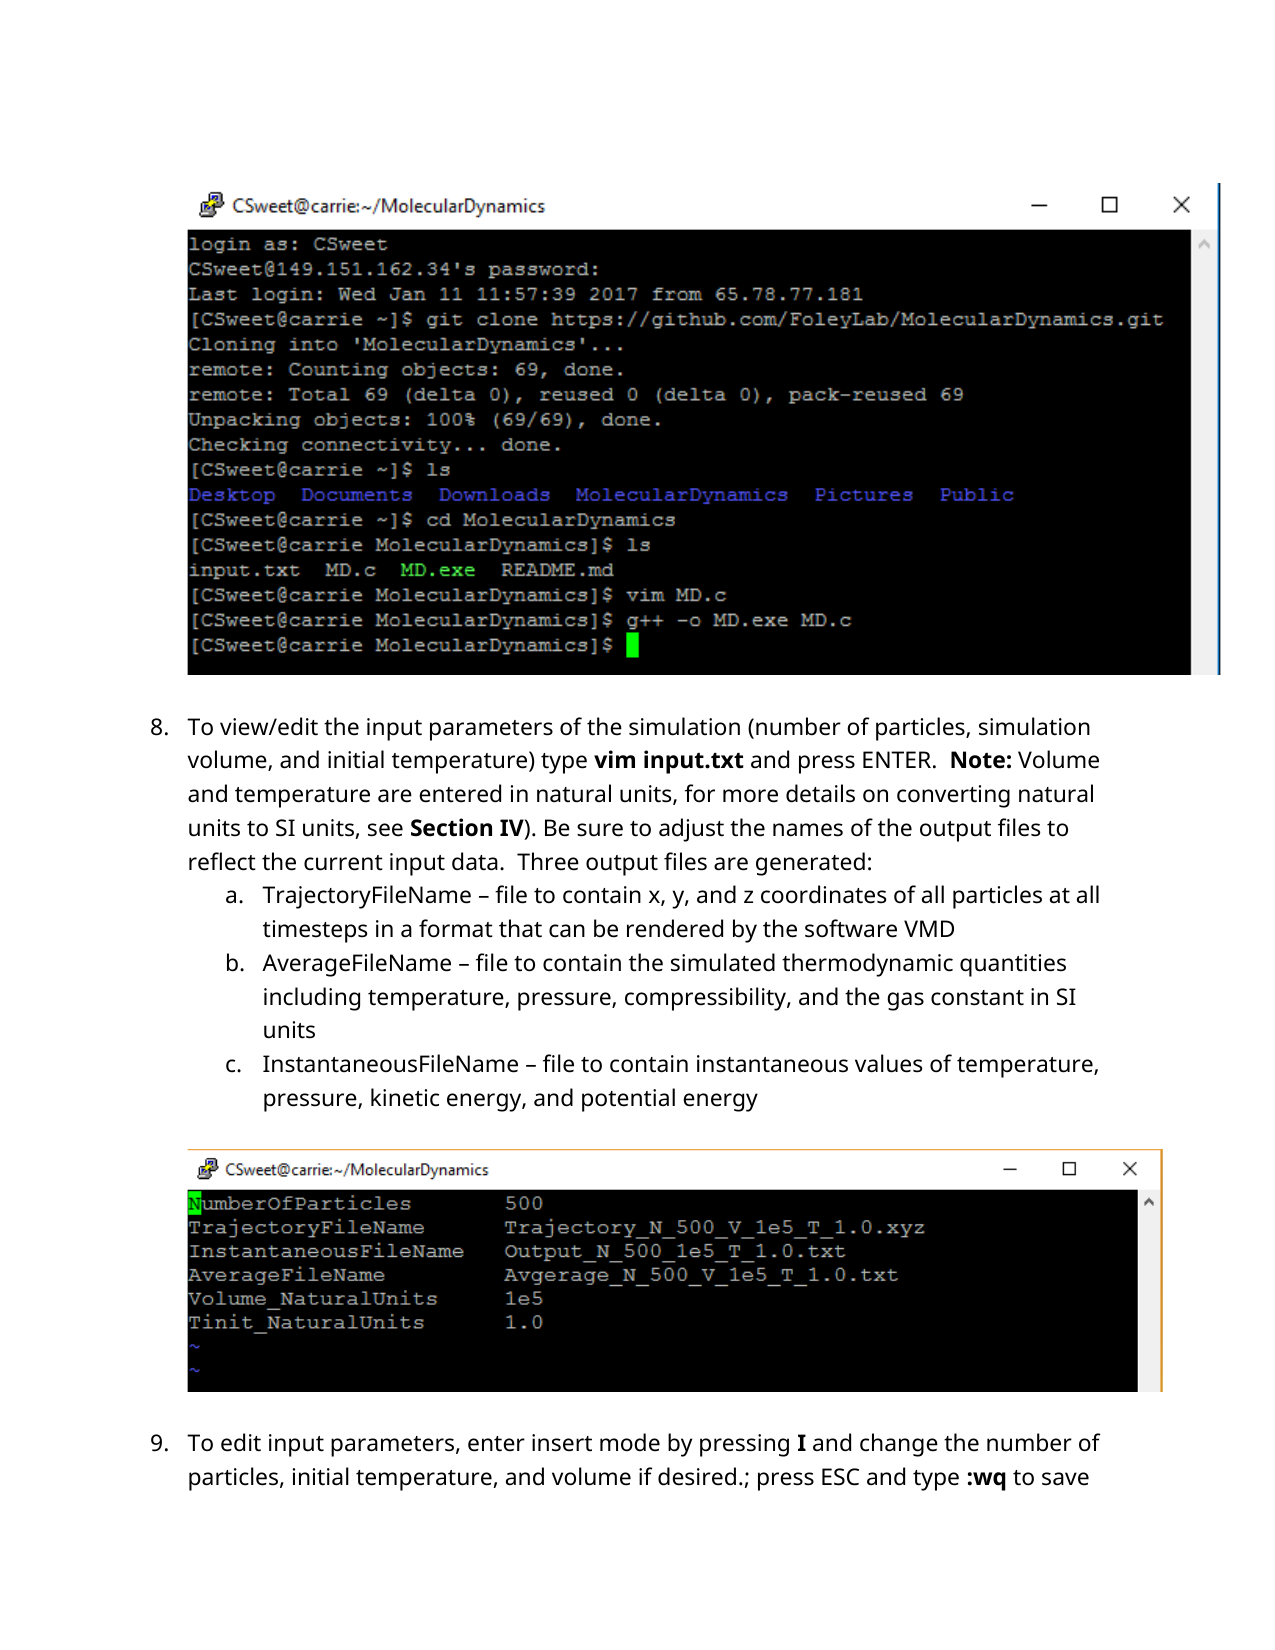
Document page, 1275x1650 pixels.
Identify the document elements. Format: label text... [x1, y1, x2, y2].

list TrajectoryFileName – file to contain x, y, and z coordinates of all particles at all timesteps in a format that can be rendered by the software VMD [225, 879, 1125, 944]
picture [187, 1149, 1163, 1392]
list InstantaneousFileName – file to contain instantaneous values of temperature, pressure, kinetic energy, and potential energy [225, 1048, 1125, 1113]
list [150, 1427, 1125, 1492]
list AverageFileName – file to contain the simulated thermodynamic quantities including temperature, pressure, compressibility, and the gas constant in SI units [225, 947, 1125, 1045]
list To view/edit the input parameters of the simulation (number of particles, simulation volume, and initial temperature) type vim input.txt and press ENTER. Note: Volume and temperature are entered in natural units, for more details on converting natural units to SI units, see Section IV). Be sure to adjust the names of the output files to reflect the current input data. Three output files are generated: [150, 710, 1125, 877]
